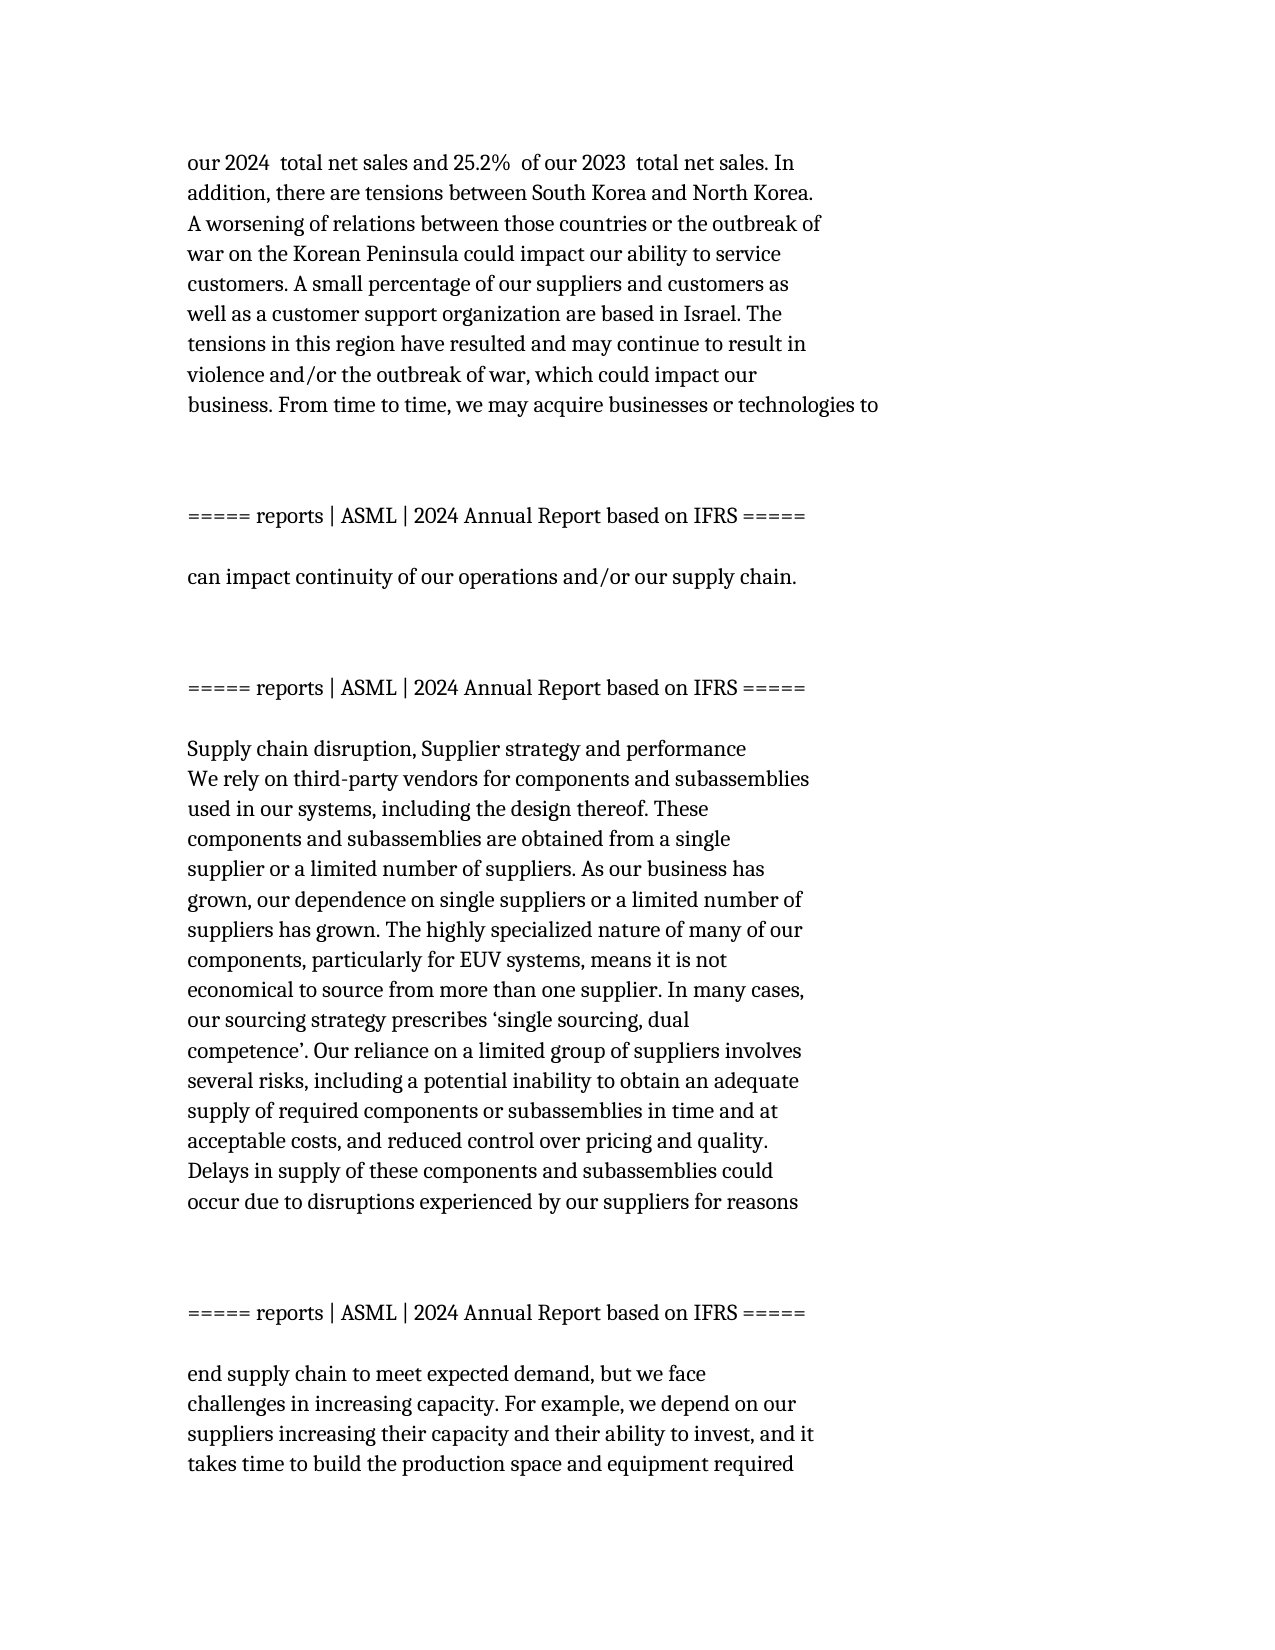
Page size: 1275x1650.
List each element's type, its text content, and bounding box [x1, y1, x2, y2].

text ===== reports | ASML | 2024 Annual Report based on IFRS ===== can impact continuity of our operations and/or our supply chain. [187, 443, 1087, 590]
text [187, 150, 1087, 418]
text ===== reports | ASML | 2024 Annual Report based on IFRS ===== Supply chain disruption, Supplier strategy and performance We rely on third-party vendors for components and subassemblies used in our systems, including the design thereof. These components and subassemblies are obtained from a single supplier or a limited number of suppliers. As our business has grown, our dependence on single suppliers or a limited number of suppliers has grown. The highly specialized nature of many of our components, particularly for EUV systems, means it is not economical to source from more than one supplier. In many cases, our sourcing strategy prescribes ‘single sourcing, dual competence’. Our reliance on a limited group of suppliers involves several risks, including a potential inability to obtain an adequate supply of required components or subassemblies in time and at acceptable costs, and reduced control over pricing and quality. Delays in supply of these components and subassemblies could occur due to disruptions experienced by our suppliers for reasons [187, 614, 1087, 1215]
text ===== reports | ASML | 2024 Annual Report based on IFRS ===== end supply chain to meet expected demand, but we face challenges in increasing capacity. For example, we depend on our suppliers increasing their capacity and their ability to invest, and it takes time to build the production space and equipment required [187, 1239, 1087, 1477]
